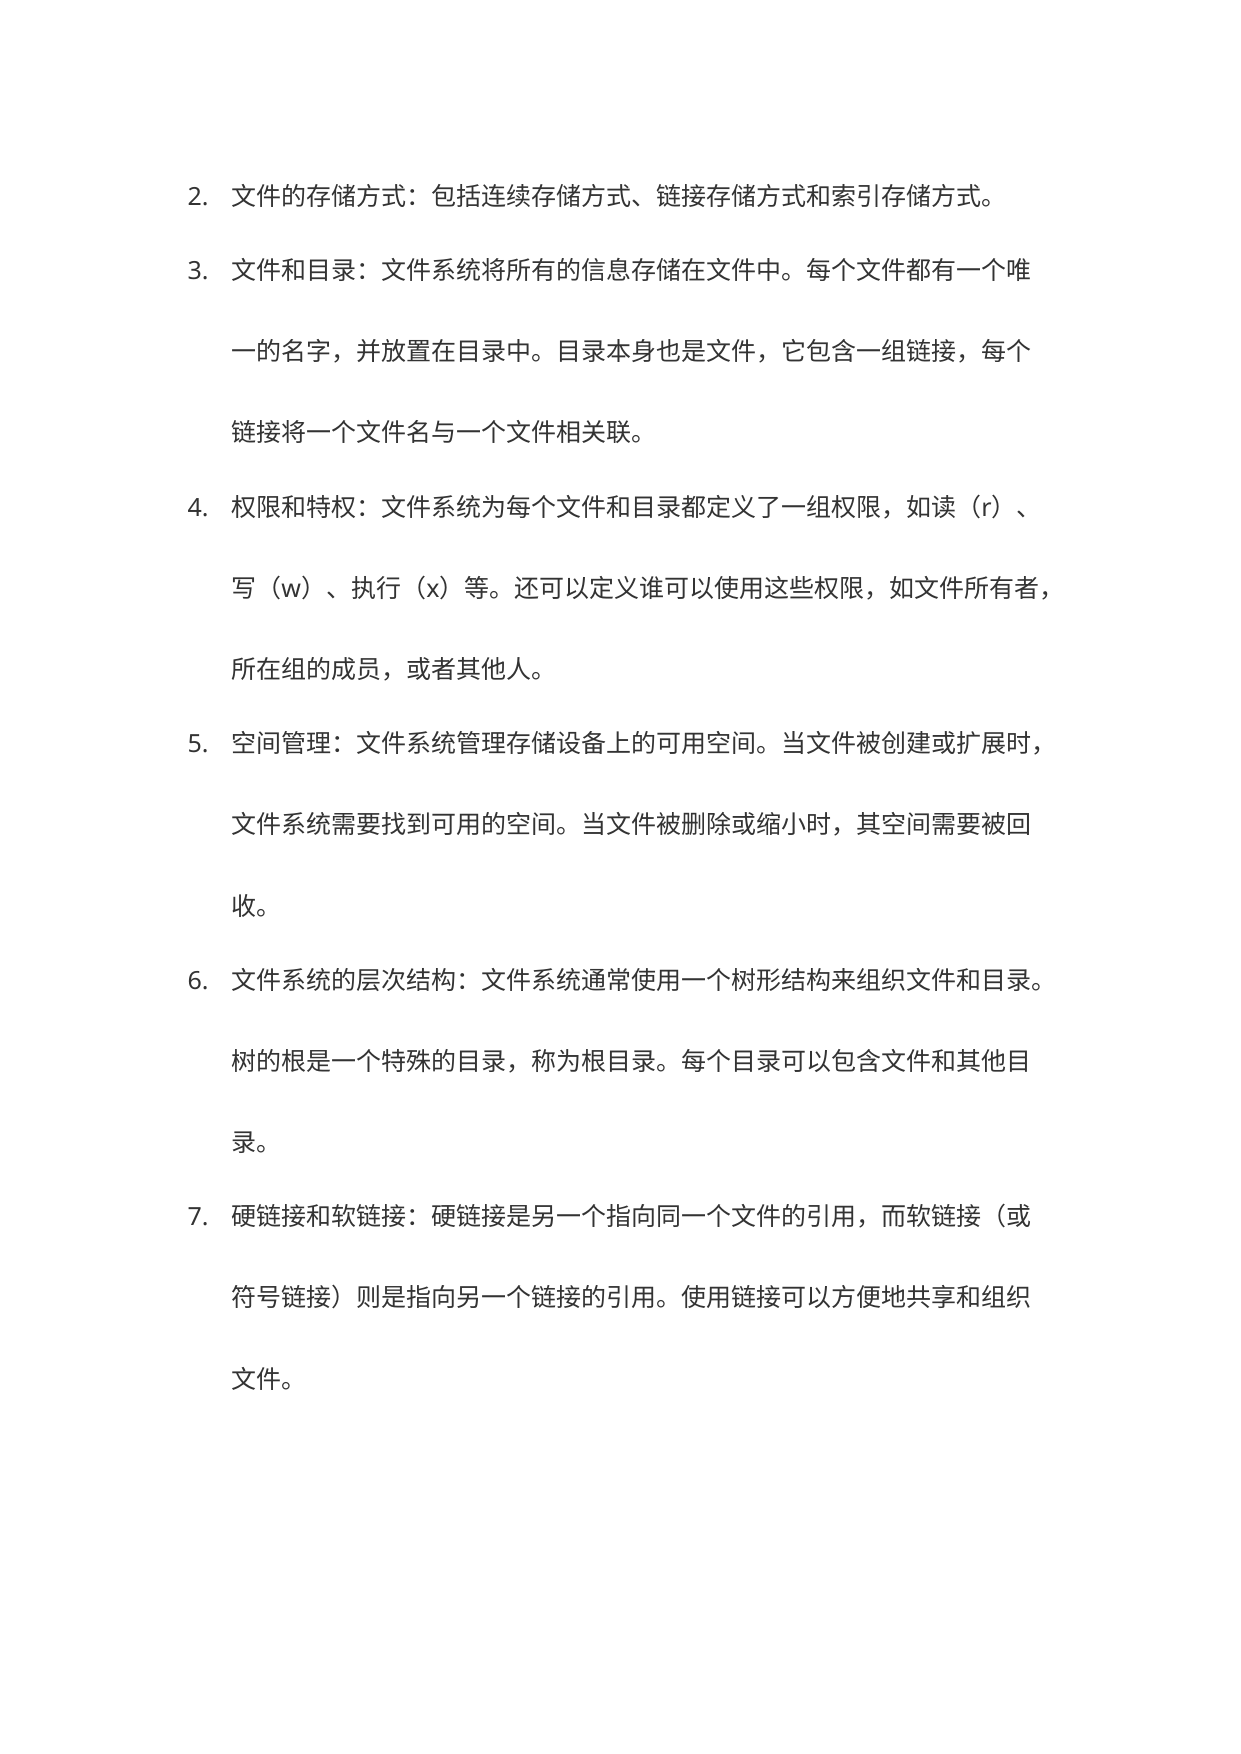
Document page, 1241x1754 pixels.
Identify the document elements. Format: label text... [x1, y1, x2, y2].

list 文件的存储方式：包括连续存储方式、链接存储方式和索引存储方式。 [187, 162, 1053, 227]
list 文件和目录：文件系统将所有的信息存储在文件中。每个文件都有一个唯一的名字，并放置在目录中。目录本身也是文件，它包含一组链接，每个链接将一个文件名与一个文件相关联。 [187, 236, 1053, 463]
list 文件系统的层次结构：文件系统通常使用一个树形结构来组织文件和目录。树的根是一个特殊的目录，称为根目录。每个目录可以包含文件和其他目录。 [187, 946, 1053, 1173]
list 空间管理：文件系统管理存储设备上的可用空间。当文件被创建或扩展时，文件系统需要找到可用的空间。当文件被删除或缩小时，其空间需要被回收。 [187, 709, 1053, 937]
list 硬链接和软链接：硬链接是另一个指向同一个文件的引用，而软链接（或符号链接）则是指向另一个链接的引用。使用链接可以方便地共享和组织文件。 [187, 1182, 1053, 1410]
list 权限和特权：文件系统为每个文件和目录都定义了一组权限，如读（r）、写（w）、执行（x）等。还可以定义谁可以使用这些权限，如文件所有者，所在组的成员，或者其他人。 [187, 473, 1053, 700]
